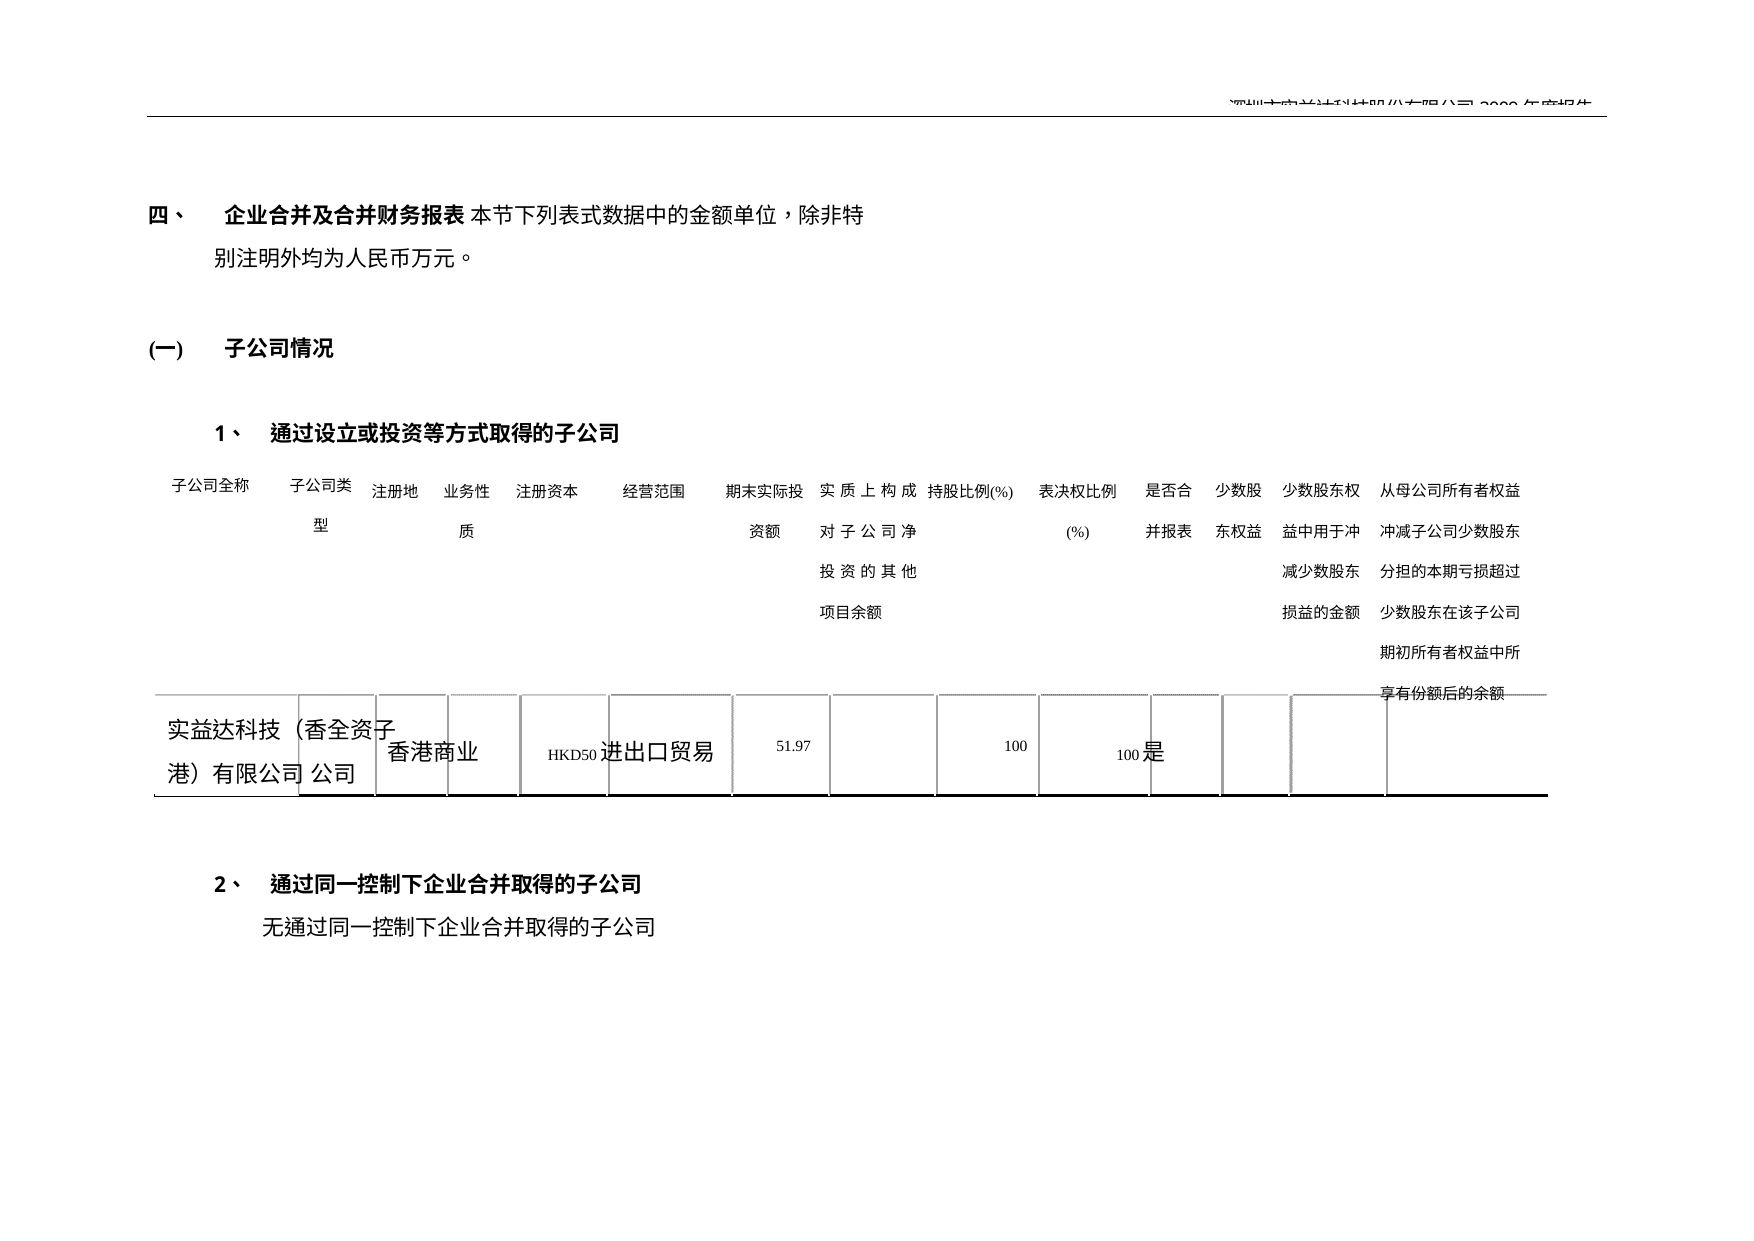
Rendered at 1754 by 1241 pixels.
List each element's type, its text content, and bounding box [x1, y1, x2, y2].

text 资额 [494, 521, 780, 542]
text 注册资本 经营范围 期末实际投 [516, 480, 805, 502]
text 少数股东权 益中用于冲 减少数股东 损益的金额 [1282, 480, 1360, 623]
text 四、 企业合并及合并财务报表 本节下列表式数据中的金额单位，除非特别注明外均为人民币万元。 [148, 200, 870, 273]
text (一) 子公司情况 [148, 333, 870, 362]
text (%) [921, 523, 1089, 541]
text 子公司全称 子公司类 型 [171, 474, 352, 536]
text 从母公司所有者权益 冲减子公司少数股东 分担的本期亏损超过 少数股东在该子公司 期初所有者权益中所 享有份额后的余额 [1379, 480, 1521, 704]
text 注册地 业务性 质 [371, 480, 490, 542]
text 实质上构成 对子公司净 投资的其他 项目余额 [819, 480, 917, 623]
text 2、 通过同一控制下企业合并取得的子公司 无通过同一控制下企业合并取得的子公司 [214, 869, 656, 942]
text 少数股 东权益 [1215, 480, 1264, 542]
text 1、 通过设立或投资等方式取得的子公司 [214, 418, 870, 447]
text 持股比例(%) 表决权比例 [927, 480, 1118, 502]
text 是否合 并报表 [1145, 480, 1194, 542]
picture [154, 693, 1549, 797]
